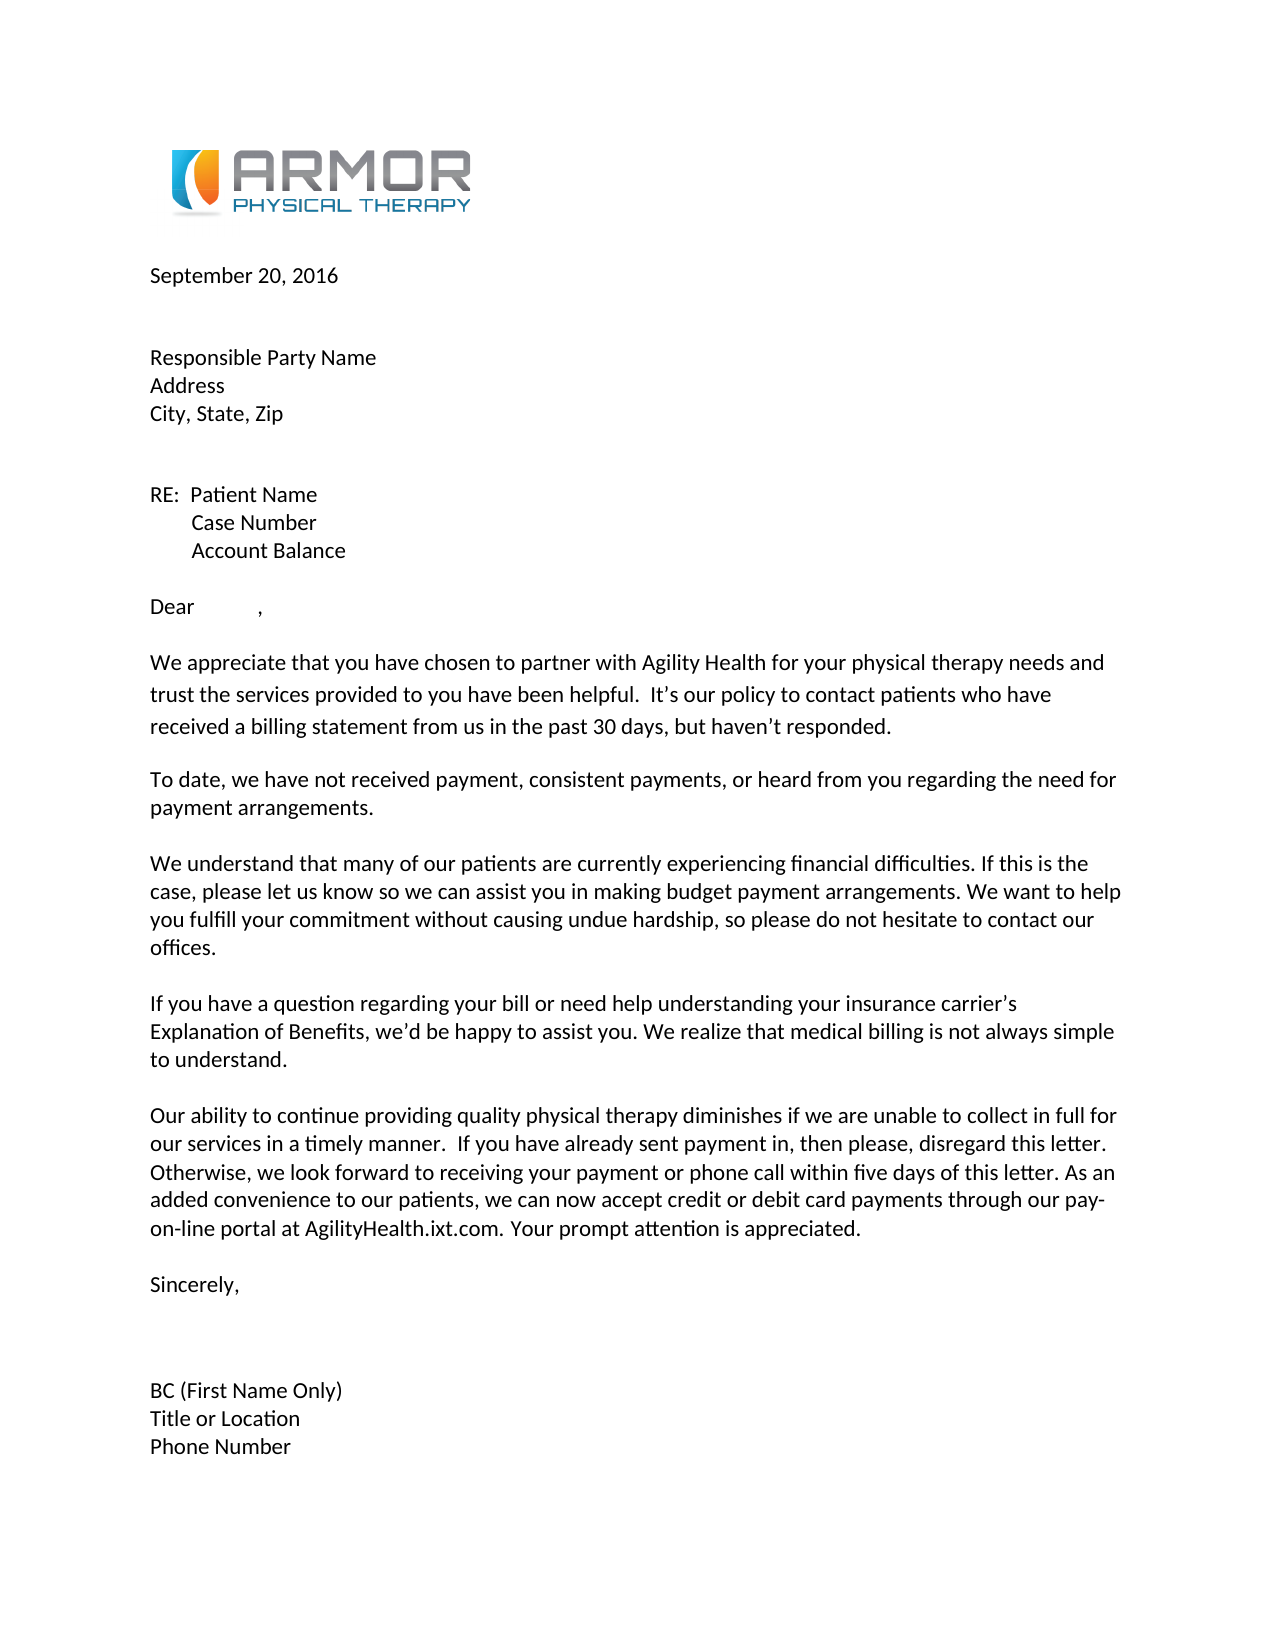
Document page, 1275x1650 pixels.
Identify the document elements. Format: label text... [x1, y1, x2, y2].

text Address [150, 371, 1125, 399]
text Sincerely, [150, 1270, 1125, 1298]
text To date, we have not received payment, consistent payments, or heard from you regarding the need for payment arrangements. [150, 765, 1125, 821]
text We understand that many of our patients are currently experiencing financial difficulties. If this is the case, please let us know so we can assist you in making budget payment arrangements. We want to help you fulfill your commitment without causing undue hardship, so please do not hesitate to contact our offices. [150, 849, 1125, 961]
text Dear , [150, 592, 1125, 620]
text BC (First Name Only) [150, 1376, 1125, 1404]
text Responsible Party Name [150, 343, 1125, 371]
text Title or Location [150, 1404, 1125, 1432]
text RE: Patient Name [150, 480, 1125, 508]
text Account Balance [150, 536, 1125, 564]
text Case Number [150, 508, 1125, 536]
text Our ability to continue providing quality physical therapy diminishes if we are unable to collect in full for our services in a timely manner. If you have already sent payment in, then please, disregard this letter. Otherwise, we look forward to receiving your payment or phone call within five days of this letter. As an added convenience to our patients, we can now accept credit or debit card payments through our pay-on-line portal at AgilityHealth.ixt.com. Your prompt attention is appreciated. [150, 1102, 1125, 1242]
text City, State, Zip [150, 399, 1125, 427]
text If you have a question regarding your bill or need help understanding your insurance carrier’s Explanation of Benefits, we’d be happy to assist you. We realize that medical billing is not always simple to understand. [150, 989, 1125, 1073]
text September 20, 2016 [150, 262, 1125, 290]
text We appreciate that you have chosen to partner with Agility Health for your physical therapy needs and trust the services provided to you have been helpful. It’s our policy to contact patients who have received a billing statement from us in the past 30 days, but haven’t responded. [150, 648, 1125, 740]
text Phone Number [150, 1432, 1125, 1460]
